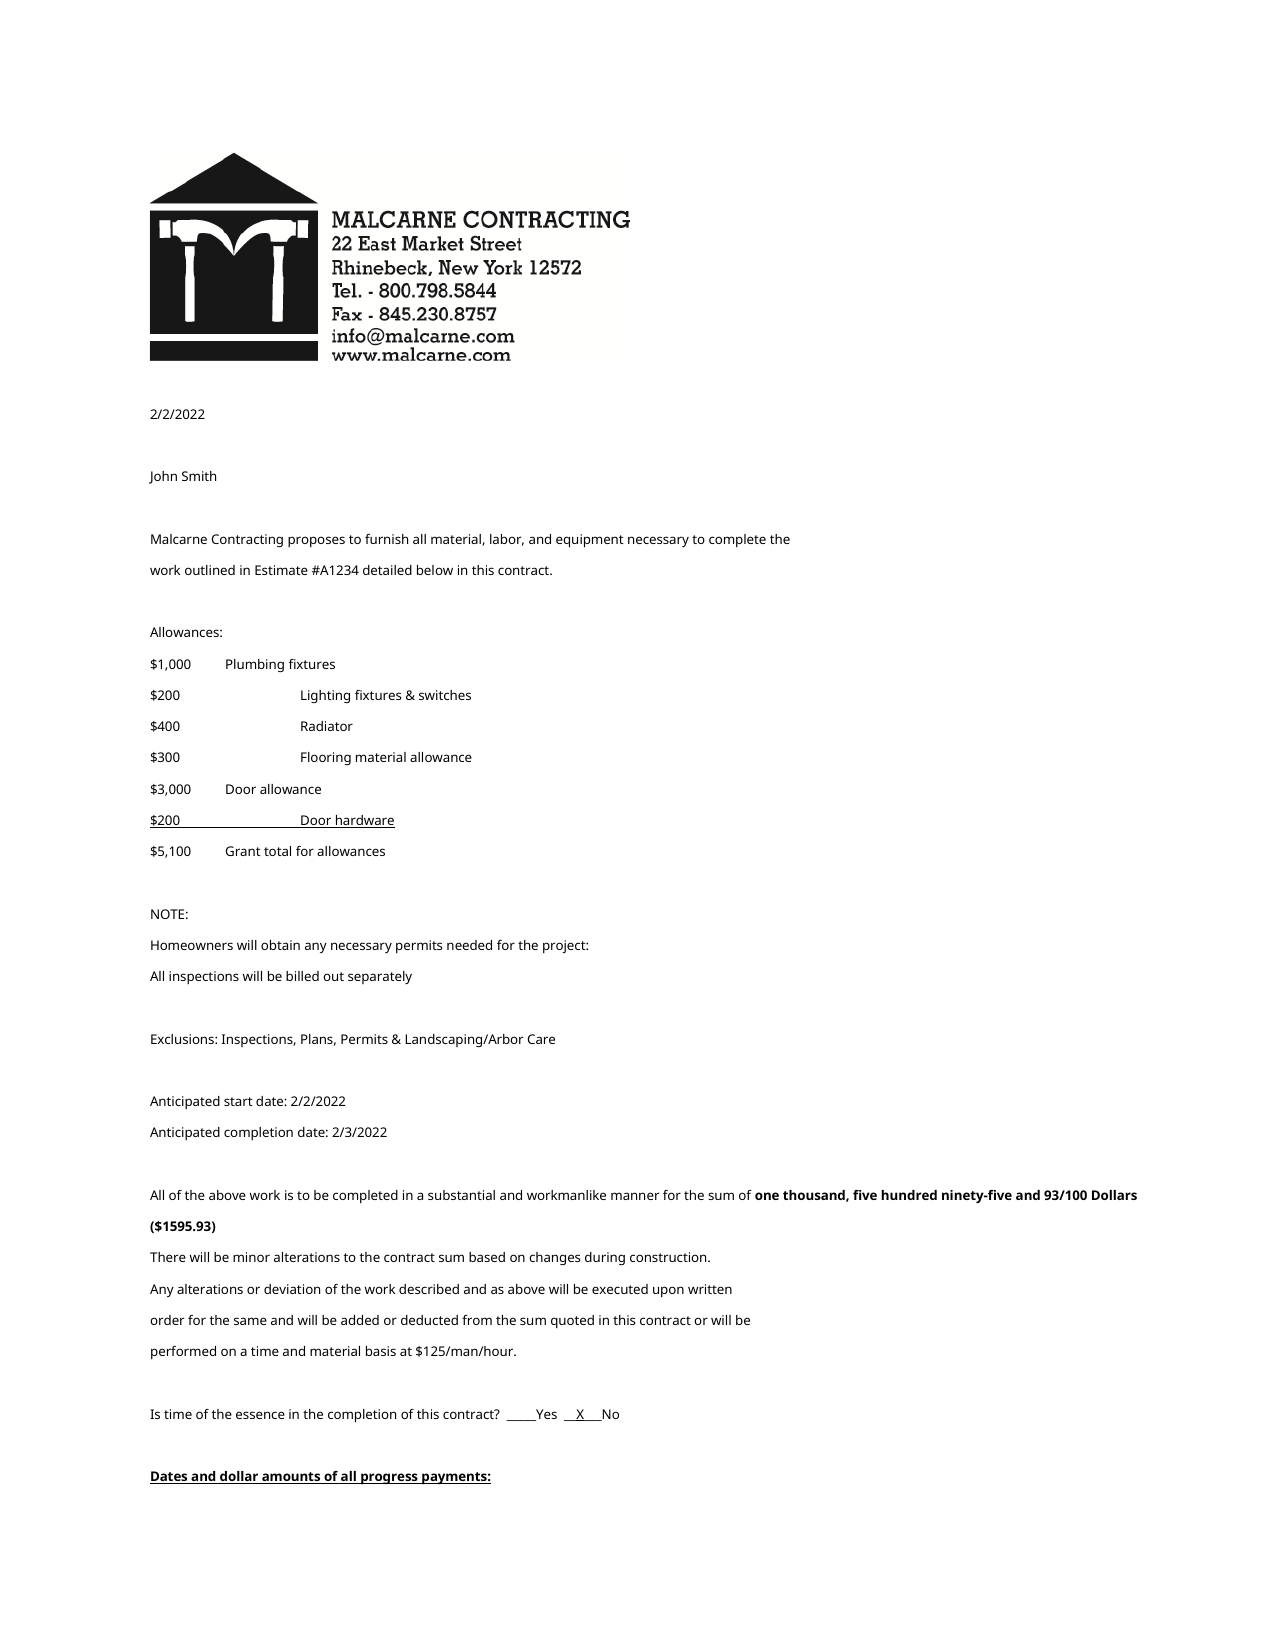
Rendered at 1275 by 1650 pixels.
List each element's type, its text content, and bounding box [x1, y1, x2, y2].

text Dates and dollar amounts of all progress payments: [150, 1454, 1175, 1486]
text Is time of the essence in the completion of this contract? _____Yes __X___No [150, 1392, 1175, 1423]
text $200 Lighting fixtures & switches [150, 673, 1175, 704]
text Homeowners will obtain any necessary permits needed for the project: [150, 923, 1175, 954]
text All of the above work is to be completed in a substantial and workmanlike manner for the sum of one thousand, five hundred ninety-five and 93/100 Dollars ($1595.93) There will be minor alterations to the contract sum based on changes during construction. Any alterations or deviation of the work described and as above will be executed upon written order for the same and will be added or deducted from the sum quoted in this contract or will be performed on a time and material basis at $125/man/hour. [150, 1173, 1175, 1361]
picture [149, 150, 631, 361]
text $1,000 Plumbing fixtures [150, 642, 1175, 673]
text NOTE: [150, 892, 1175, 923]
text $400 Radiator [150, 704, 1175, 736]
text Allowances: [150, 611, 1175, 642]
text John Smith [150, 454, 1175, 486]
text $3,000 Door allowance [150, 767, 1175, 798]
text $5,100 Grant total for allowances [150, 829, 1175, 861]
text $300 Flooring material allowance [150, 736, 1175, 767]
text $200 Door hardware [150, 798, 1175, 829]
text 2/2/2022 [150, 392, 1175, 423]
text Malcarne Contracting proposes to furnish all material, labor, and equipment necessary to complete the [150, 517, 1175, 548]
text Anticipated start date: 2/2/2022 [150, 1079, 1175, 1111]
text Exclusions: Inspections, Plans, Permits & Landscaping/Arbor Care [150, 1017, 1175, 1048]
text Anticipated completion date: 2/3/2022 [150, 1111, 1175, 1142]
text All inspections will be billed out separately [150, 954, 1175, 986]
text work outlined in Estimate #A1234 detailed below in this contract. [150, 548, 1175, 579]
